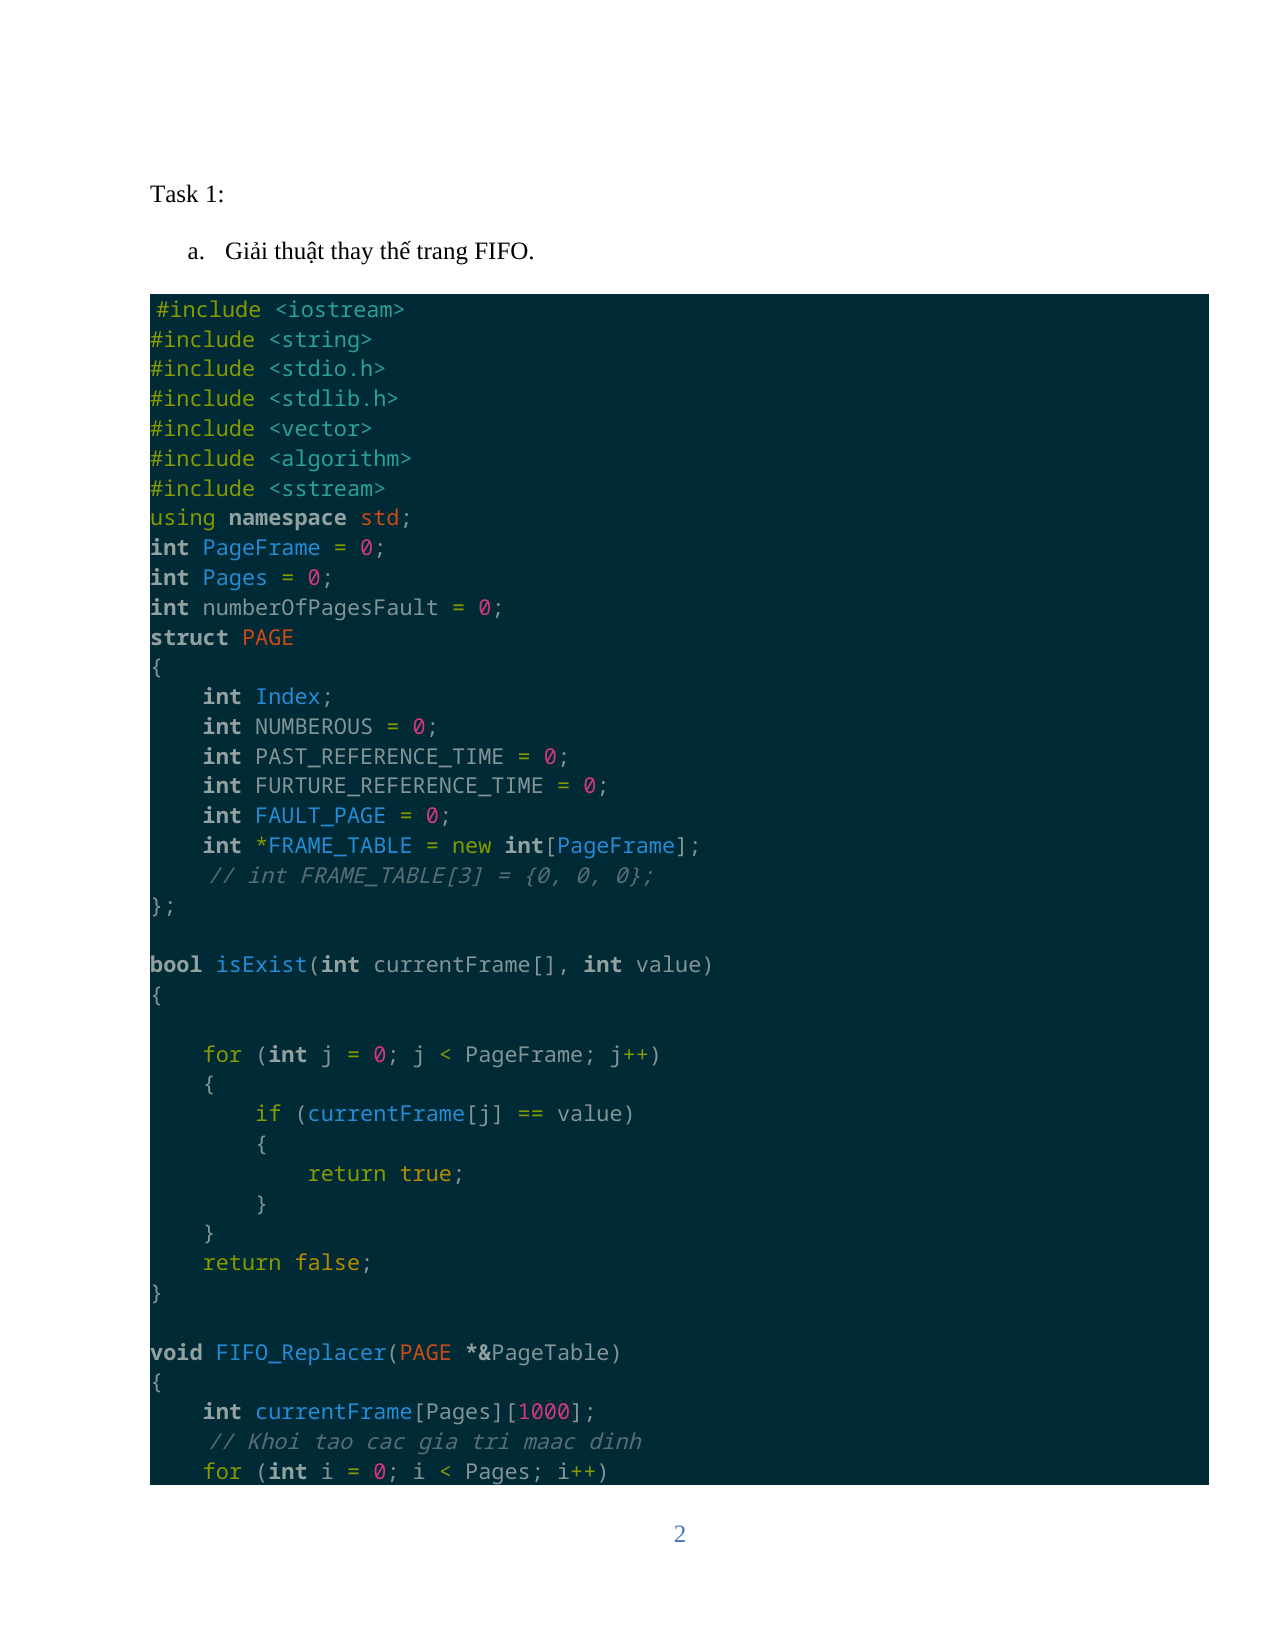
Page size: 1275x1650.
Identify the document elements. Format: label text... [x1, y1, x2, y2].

list Giải thuật thay thế trang FIFO. [187, 236, 1209, 294]
text int PAST_REFERENCE_TIME = 0; [150, 741, 1209, 770]
text int Pages = 0; [150, 562, 1209, 592]
text int numberOfPagesFault = 0; [150, 592, 1209, 621]
text int currentFrame[Pages][1000]; [150, 1396, 1209, 1426]
text // Khoi tao cac gia tri maac dinh [150, 1426, 1209, 1456]
text { [150, 1068, 1209, 1098]
text return true; [150, 1158, 1209, 1187]
text #include <stdio.h> [150, 353, 1209, 383]
text #include <stdlib.h> [150, 383, 1209, 413]
text return false; [150, 1247, 1209, 1277]
text #include <iostream> [150, 294, 1209, 323]
text } [150, 1217, 1209, 1247]
text int PageFrame = 0; [150, 532, 1209, 562]
text for (int i = 0; i < Pages; i++) [150, 1456, 1209, 1485]
text int FURTURE_REFERENCE_TIME = 0; [150, 770, 1209, 800]
text using namespace std; [150, 502, 1209, 532]
text { [150, 1366, 1209, 1396]
text }; [150, 889, 1209, 919]
text } [150, 1187, 1209, 1217]
text bool isExist(int currentFrame[], int value) [150, 949, 1209, 979]
text int *FRAME_TABLE = new int[PageFrame]; [150, 830, 1209, 860]
text // int FRAME_TABLE[3] = {0, 0, 0}; [150, 860, 1209, 889]
text { [150, 1128, 1209, 1158]
text #include <vector> [150, 413, 1209, 443]
text #include <sstream> [150, 472, 1209, 502]
text #include <string> [150, 323, 1209, 353]
text int FAULT_PAGE = 0; [150, 800, 1209, 830]
text { [150, 651, 1209, 681]
text #include <algorithm> [150, 443, 1209, 472]
text for (int j = 0; j < PageFrame; j++) [150, 1038, 1209, 1068]
text int Index; [150, 681, 1209, 711]
text } [150, 1277, 1209, 1307]
text int NUMBEROUS = 0; [150, 711, 1209, 741]
text if (currentFrame[j] == value) [150, 1098, 1209, 1128]
text struct PAGE [150, 621, 1209, 651]
text { [150, 979, 1209, 1009]
text Task 1: [150, 179, 1209, 207]
text void FIFO_Replacer(PAGE *&PageTable) [150, 1336, 1209, 1366]
